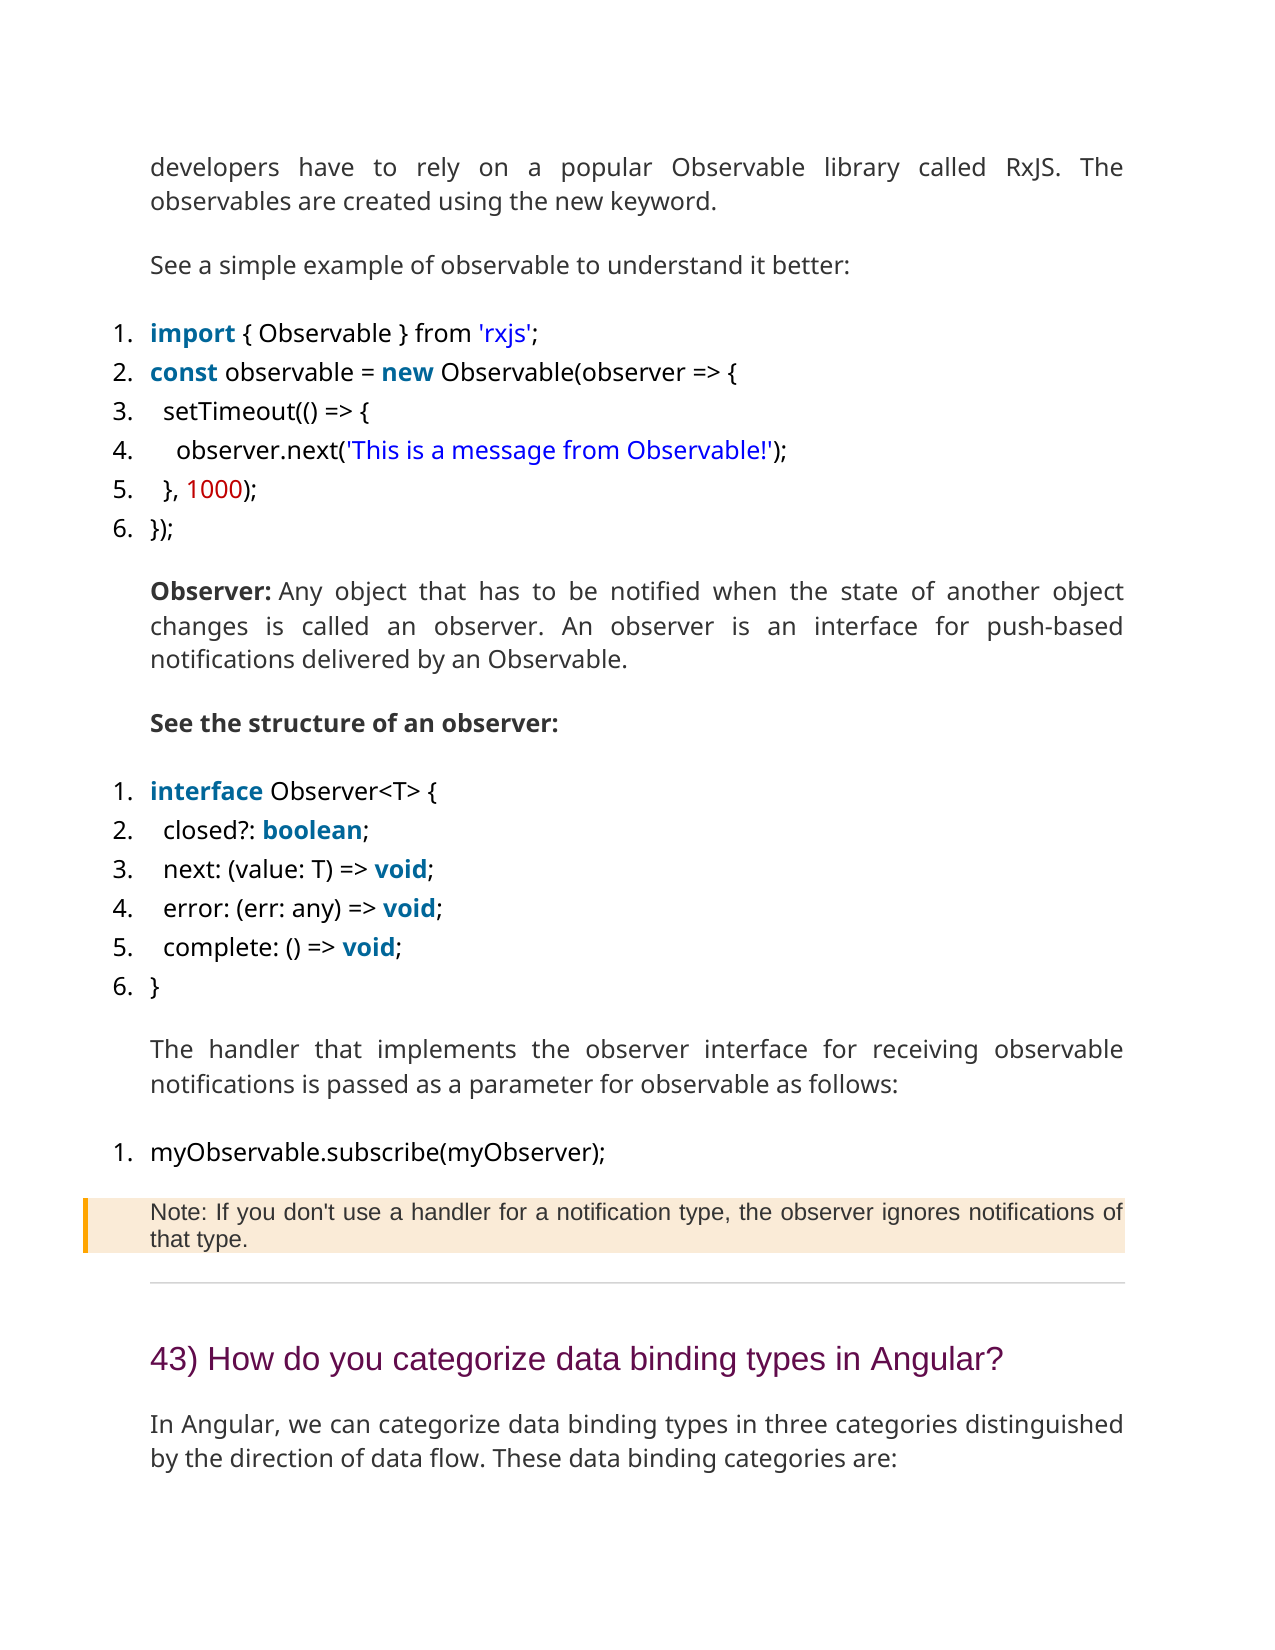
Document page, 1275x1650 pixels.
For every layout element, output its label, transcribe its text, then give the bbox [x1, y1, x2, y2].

text See the structure of an observer: [150, 705, 1125, 739]
text 43) How do you categorize data binding types in Angular? [150, 1339, 1125, 1378]
list myObservable.subscribe(myObserver); [112, 1129, 1125, 1168]
list const observable = new Observable(observer => { [112, 349, 1125, 389]
list import { Observable } from 'rxjs'; [112, 311, 1125, 349]
list }); [112, 506, 1125, 545]
text In Angular, we can categorize data binding types in three categories distinguished by the direction of data flow. These data binding categories are: [150, 1407, 1125, 1475]
list }, 1000); [112, 467, 1125, 506]
list closed?: boolean; [112, 808, 1125, 847]
list error: (err: any) => void; [112, 886, 1125, 925]
text Observer: Any object that has to be notified when the state of another object changes is called an observer. An observer is an interface for push-based notifications delivered by an Observable. [150, 574, 1125, 676]
list complete: () => void; [112, 925, 1125, 964]
text Note: If you don't use a handler for a notification type, the observer ignores notifications of that type. [88, 1198, 1125, 1253]
list } [112, 964, 1125, 1003]
text The handler that implements the observer interface for receiving observable notifications is passed as a parameter for observable as follows: [150, 1032, 1125, 1100]
list interface Observer<T> { [112, 769, 1125, 808]
list observer.next('This is a message from Observable!'); [112, 428, 1125, 467]
list next: (value: T) => void; [112, 847, 1125, 886]
list setTimeout(() => { [112, 389, 1125, 428]
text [150, 150, 1125, 218]
text See a simple example of observable to understand it better: [150, 247, 1125, 281]
